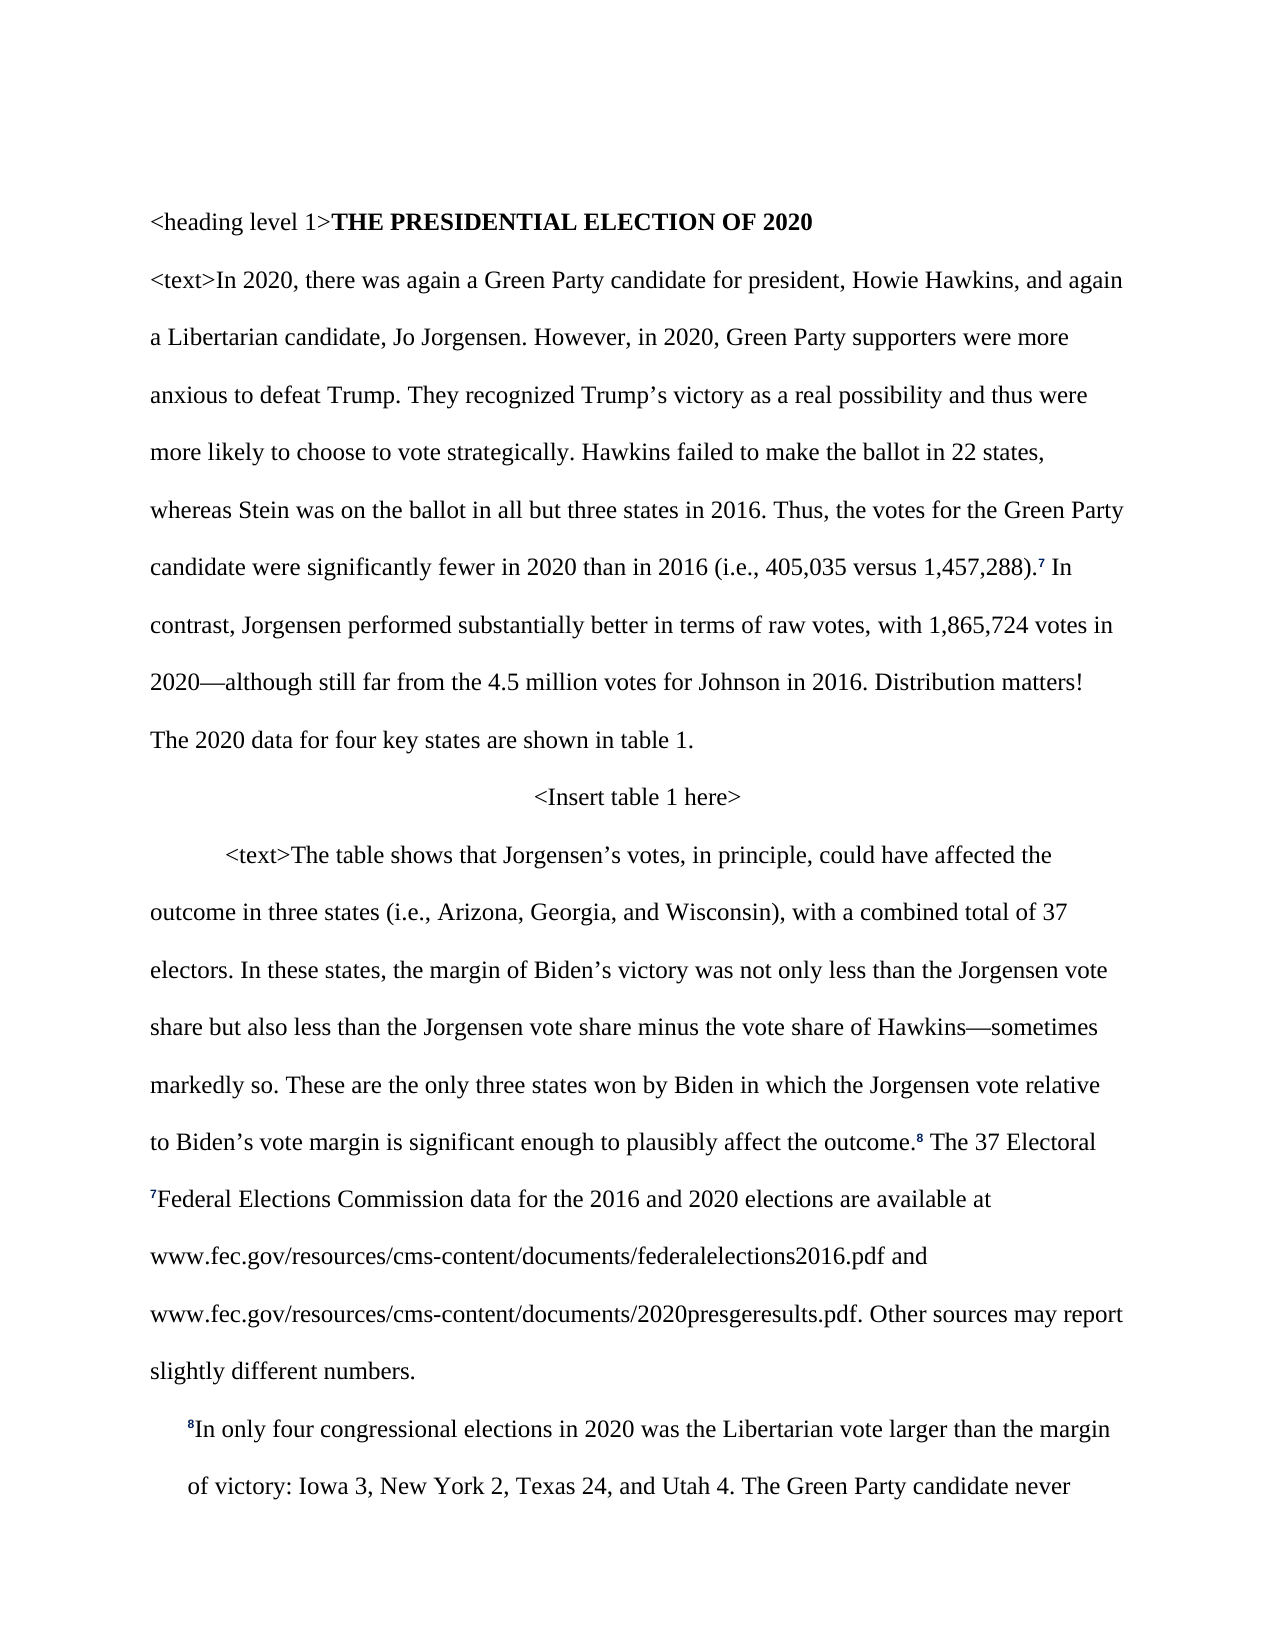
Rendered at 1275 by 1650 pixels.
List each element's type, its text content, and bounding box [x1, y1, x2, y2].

text <Insert table 1 here> [150, 782, 1125, 811]
subtitle <heading level 1>THE PRESIDENTIAL ELECTION OF 2020 [150, 207, 1125, 236]
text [150, 840, 1125, 1156]
text <text>In 2020, there was again a Green Party candidate for president, Howie Hawkins, and again a Libertarian candidate, Jo Jorgensen. However, in 2020, Green Party supporters were more anxious to defeat Trump. They recognized Trump’s victory as a real possibility and thus were more likely to choose to vote strategically. Hawkins failed to make the ballot in 22 states, whereas Stein was on the ballot in all but three states in 2016. Thus, the votes for the Green Party candidate were significantly fewer in 2020 than in 2016 (i.e., 405,035 versus 1,457,288). In contrast, Jorgensen performed substantially better in terms of raw votes, with 1,865,724 votes in 2020—although still far from the 4.5 million votes for Johnson in 2016. Distribution matters! The 2020 data for four key states are shown in table 1. [150, 265, 1125, 754]
